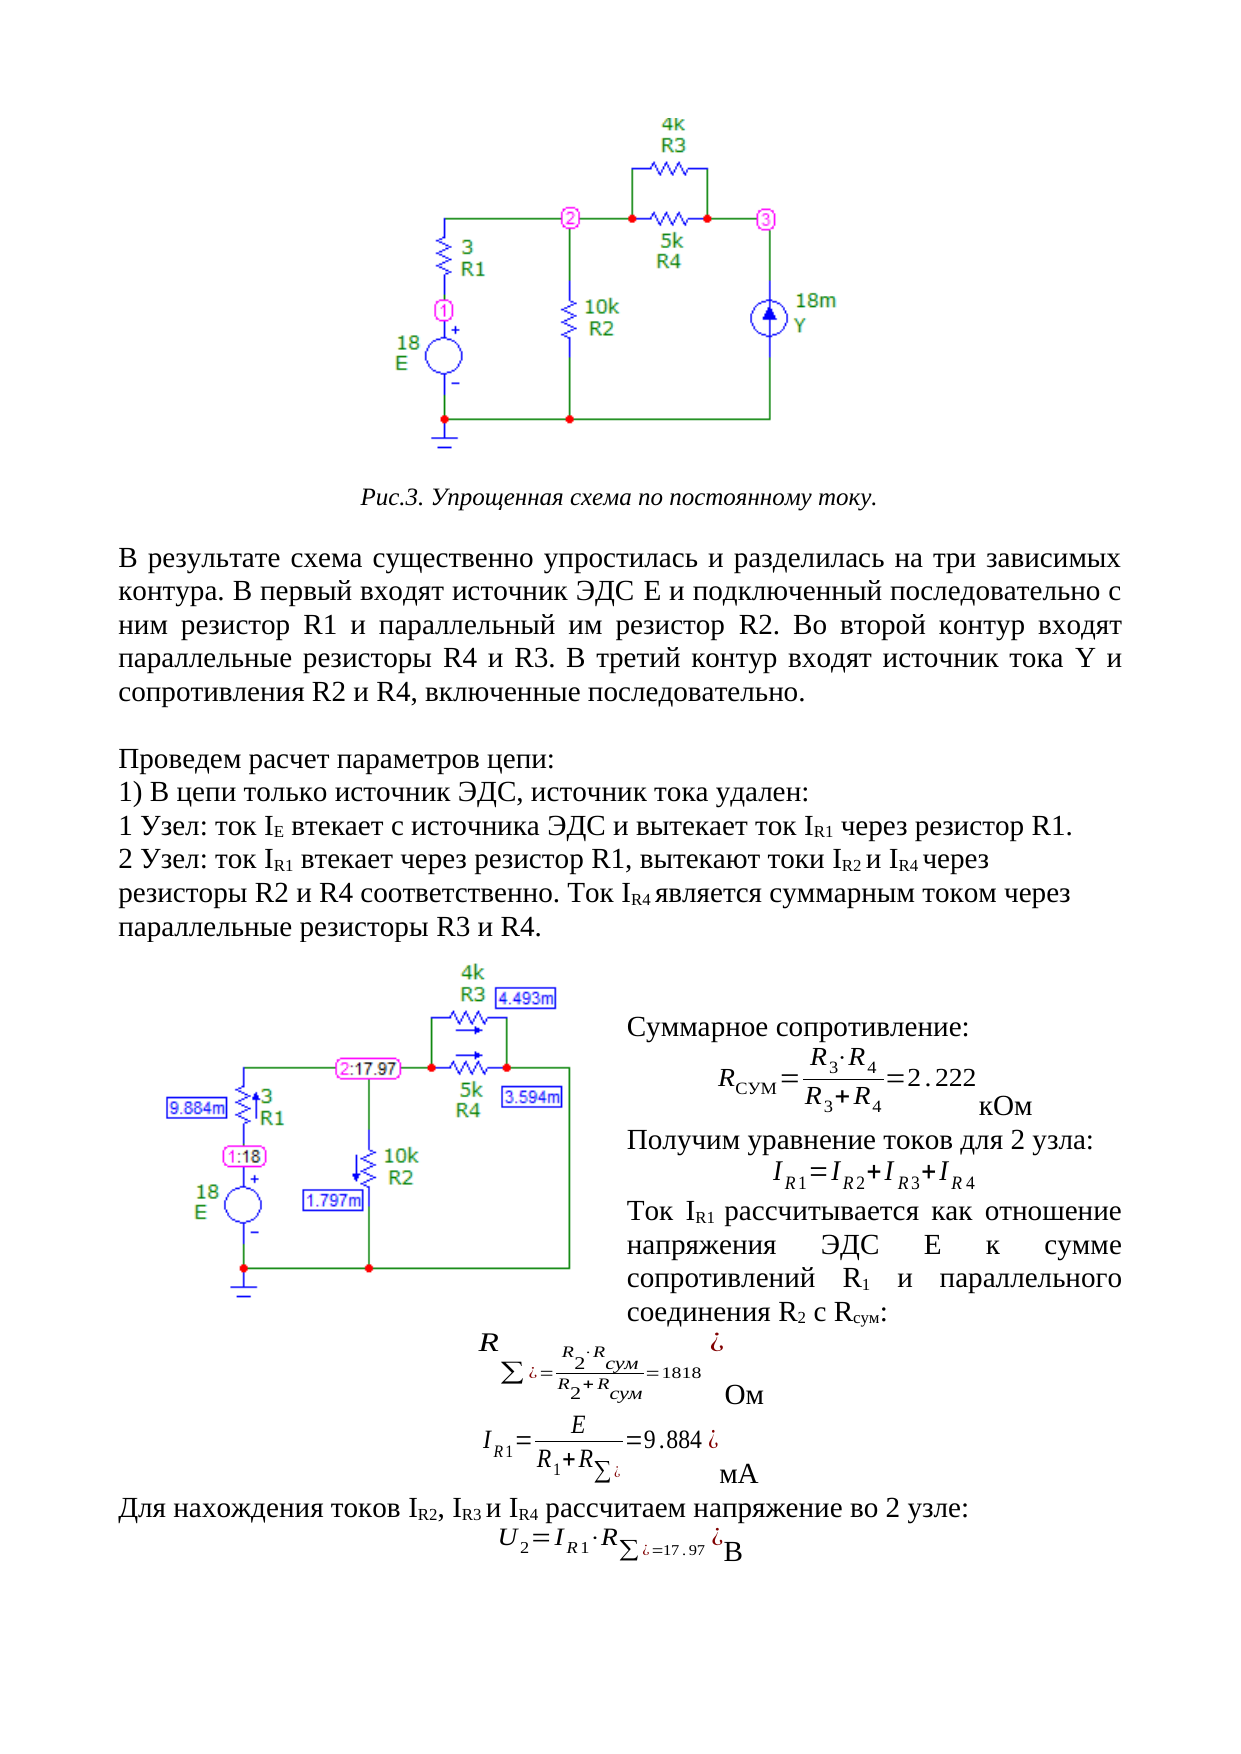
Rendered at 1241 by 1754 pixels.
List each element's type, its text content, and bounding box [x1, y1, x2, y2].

picture [118, 942, 608, 1307]
title 2 Узел: ток IR1 втекает через резистор R1, вытекают токи IR2 и IR4 через резисторы R2 и R4 соответственно. Ток IR4 является суммарным током через параллельные резисторы R3 и R4. [118, 842, 1122, 942]
picture [394, 118, 846, 483]
title Для нахождения токов IR2, IR3 и IR4 рассчитаем напряжение во 2 узле: [118, 1490, 1122, 1524]
title Ом [118, 1328, 1122, 1411]
title В результате схема существенно упростилась и разделилась на три зависимых контура. В первый входят источник ЭДС E и подключенный последовательно с ним резистор R1 и параллельный им резистор R2. Во второй контур входят параллельные резисторы R4 и R3. В третий контур входят источник тока Y и сопротивления R2 и R4, включенные последовательно. [118, 540, 1122, 707]
title 1) В цепи только источник ЭДС, источник тока удален: [118, 774, 1122, 808]
title В [118, 1524, 1122, 1568]
title Рис.3. Упрощенная схема по постоянному току. [118, 482, 1122, 511]
title Проведем расчет параметров цепи: [118, 741, 1122, 774]
title Ток IR1 рассчитывается как отношение напряжения ЭДС Е к сумме сопротивлений R1 и параллельного соединения R2 с Rсум: [118, 1193, 1122, 1328]
title кОм [608, 1043, 1122, 1122]
title мА [118, 1411, 1122, 1490]
title 1 Узел: ток IЕ втекает с источника ЭДС и вытекает ток IR1 через резистор R1. [118, 808, 1122, 842]
title Получим уравнение токов для 2 узла: [608, 1122, 1122, 1156]
title Суммарное сопротивление: [608, 1009, 1122, 1043]
